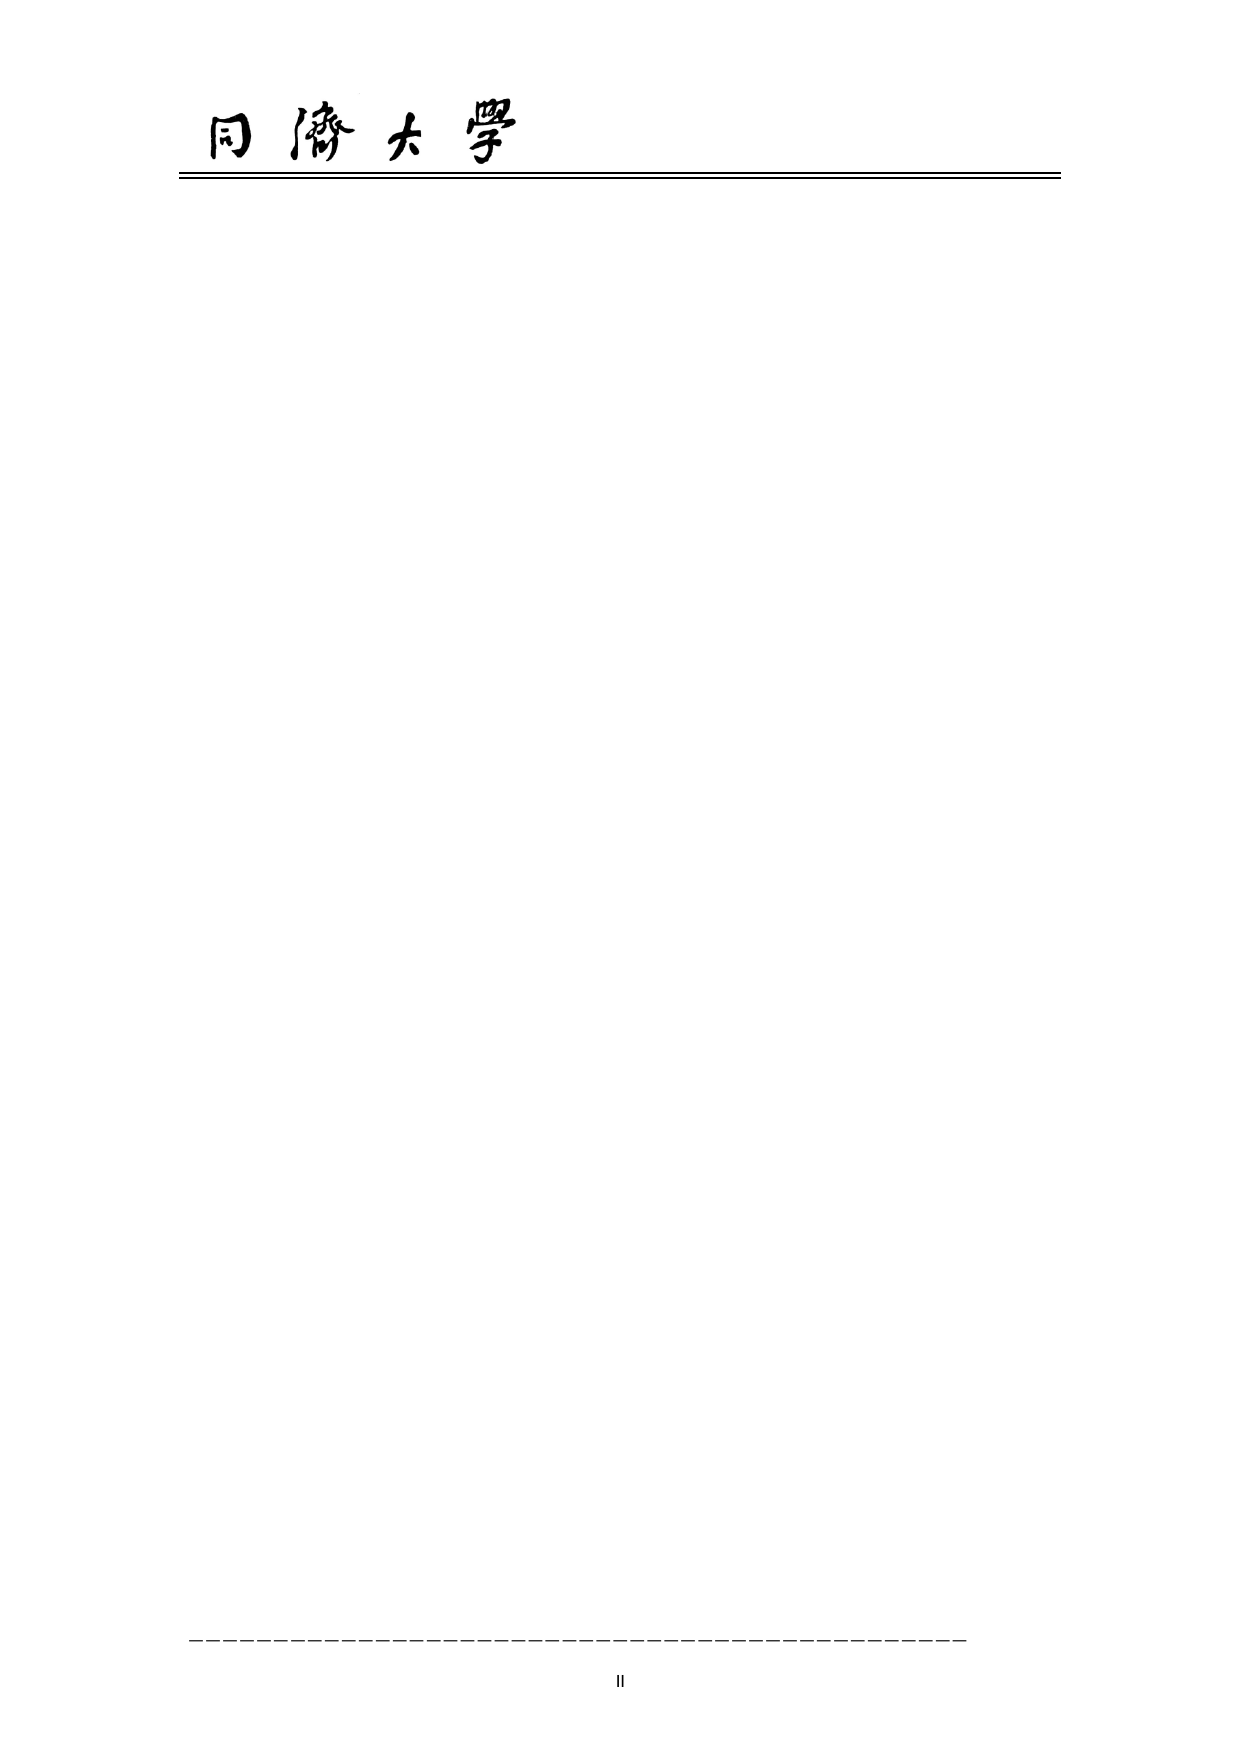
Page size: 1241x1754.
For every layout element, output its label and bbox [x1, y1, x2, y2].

picture [187, 90, 535, 171]
